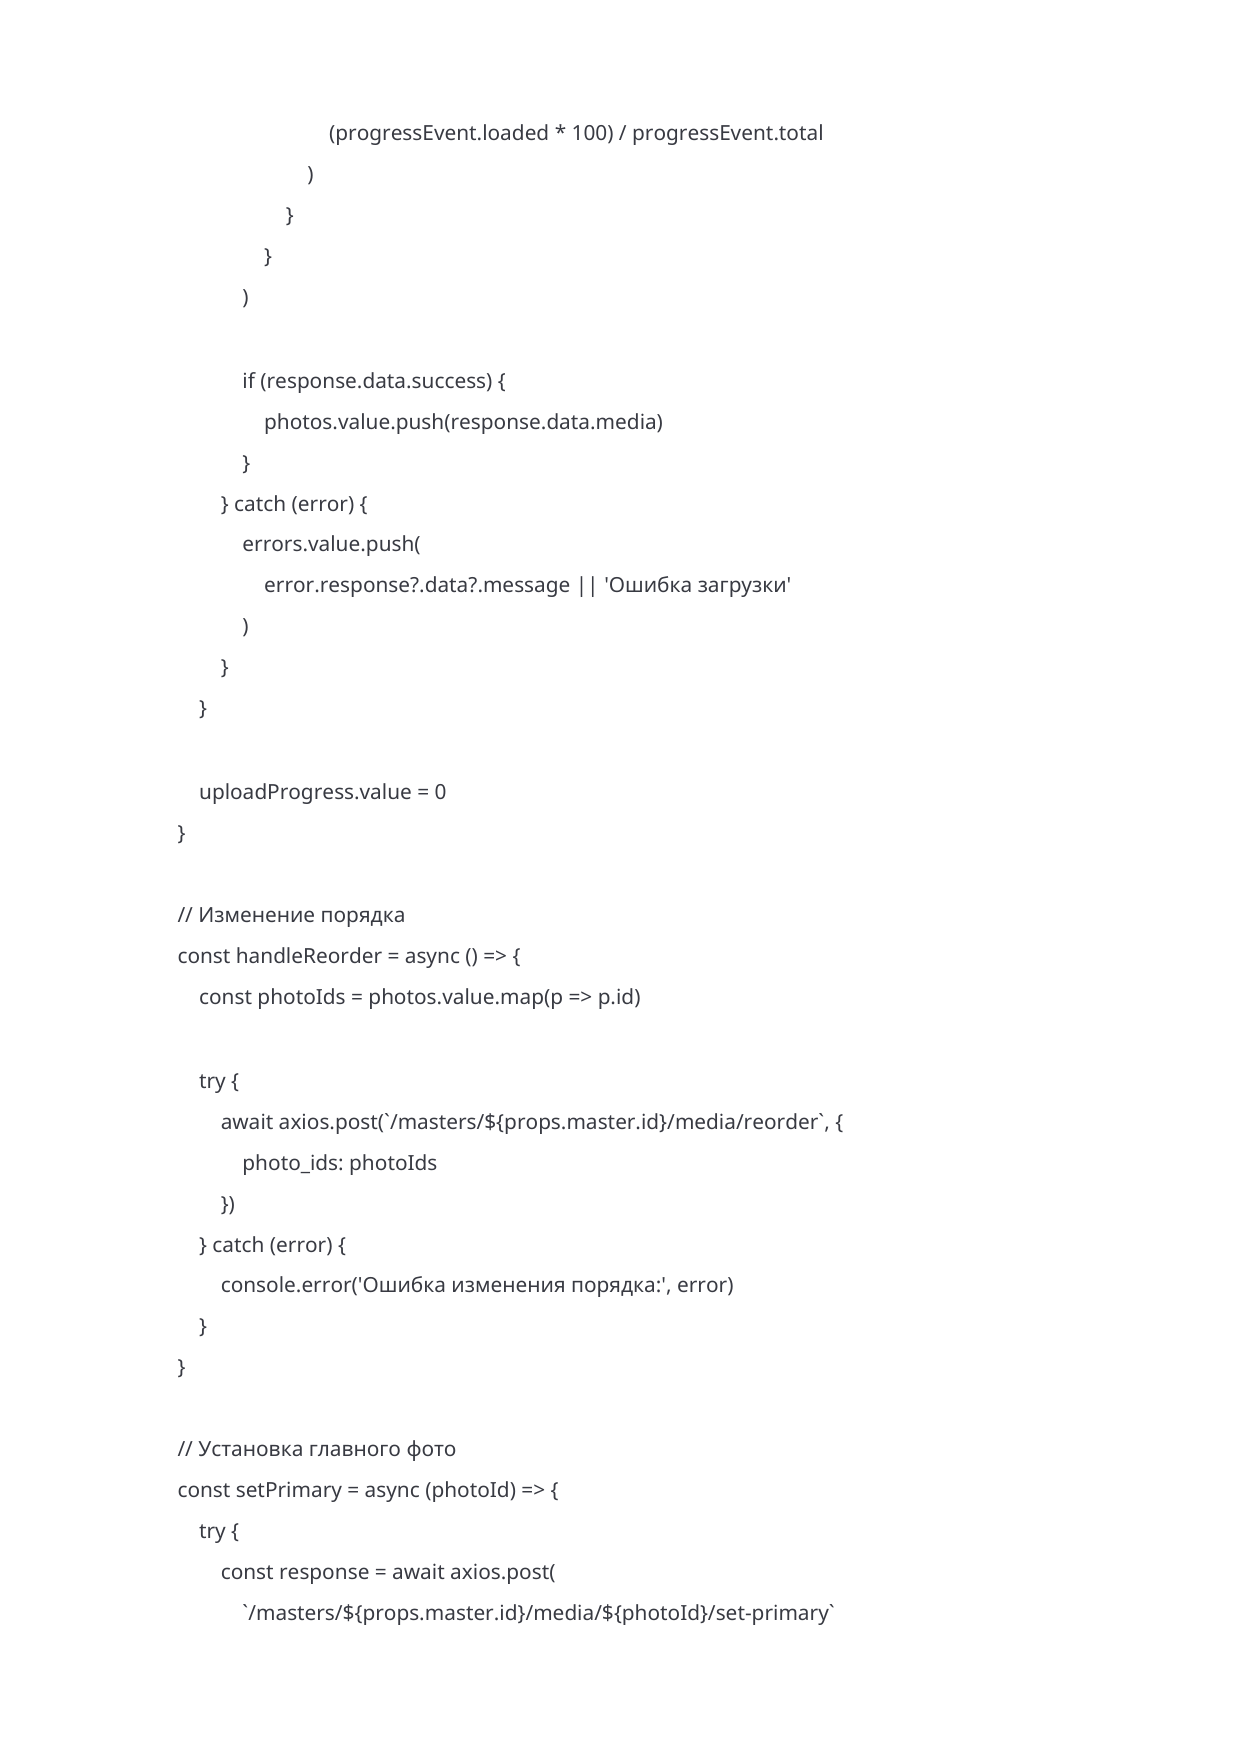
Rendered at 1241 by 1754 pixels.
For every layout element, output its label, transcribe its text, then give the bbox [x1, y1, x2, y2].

text const handleReorder = async () => { [177, 941, 1152, 969]
text } [177, 448, 1152, 476]
text const response = await axios.post( [177, 1557, 1152, 1586]
text photos.value.push(response.data.media) [177, 407, 1152, 435]
text (progressEvent.loaded * 100) / progressEvent.total [177, 118, 1152, 147]
text try { [177, 1516, 1152, 1545]
text } [177, 241, 1152, 269]
text ) [177, 282, 1152, 310]
text } [177, 693, 1152, 722]
text console.error('Ошибка изменения порядка:', error) [177, 1271, 1152, 1299]
text photo_ids: photoIds [177, 1148, 1152, 1176]
text const photoIds = photos.value.map(p => p.id) [177, 982, 1152, 1010]
text } [177, 652, 1152, 681]
text } [177, 1352, 1152, 1381]
text errors.value.push( [177, 529, 1152, 558]
text if (response.data.success) { [177, 366, 1152, 394]
text } [177, 1312, 1152, 1340]
text } catch (error) { [177, 1230, 1152, 1258]
text uploadProgress.value = 0 [177, 777, 1152, 806]
text }) [177, 1189, 1152, 1217]
text // Установка главного фото [177, 1434, 1152, 1463]
text ) [177, 159, 1152, 187]
text } [177, 200, 1152, 228]
text } [177, 818, 1152, 847]
text `/masters/${props.master.id}/media/${photoId}/set-primary` [177, 1598, 1152, 1627]
text await axios.post(`/masters/${props.master.id}/media/reorder`, { [177, 1107, 1152, 1135]
text try { [177, 1066, 1152, 1094]
text // Изменение порядка [177, 900, 1152, 928]
text ) [177, 611, 1152, 640]
text error.response?.data?.message || 'Ошибка загрузки' [177, 571, 1152, 599]
text const setPrimary = async (photoId) => { [177, 1475, 1152, 1504]
text } catch (error) { [177, 489, 1152, 517]
